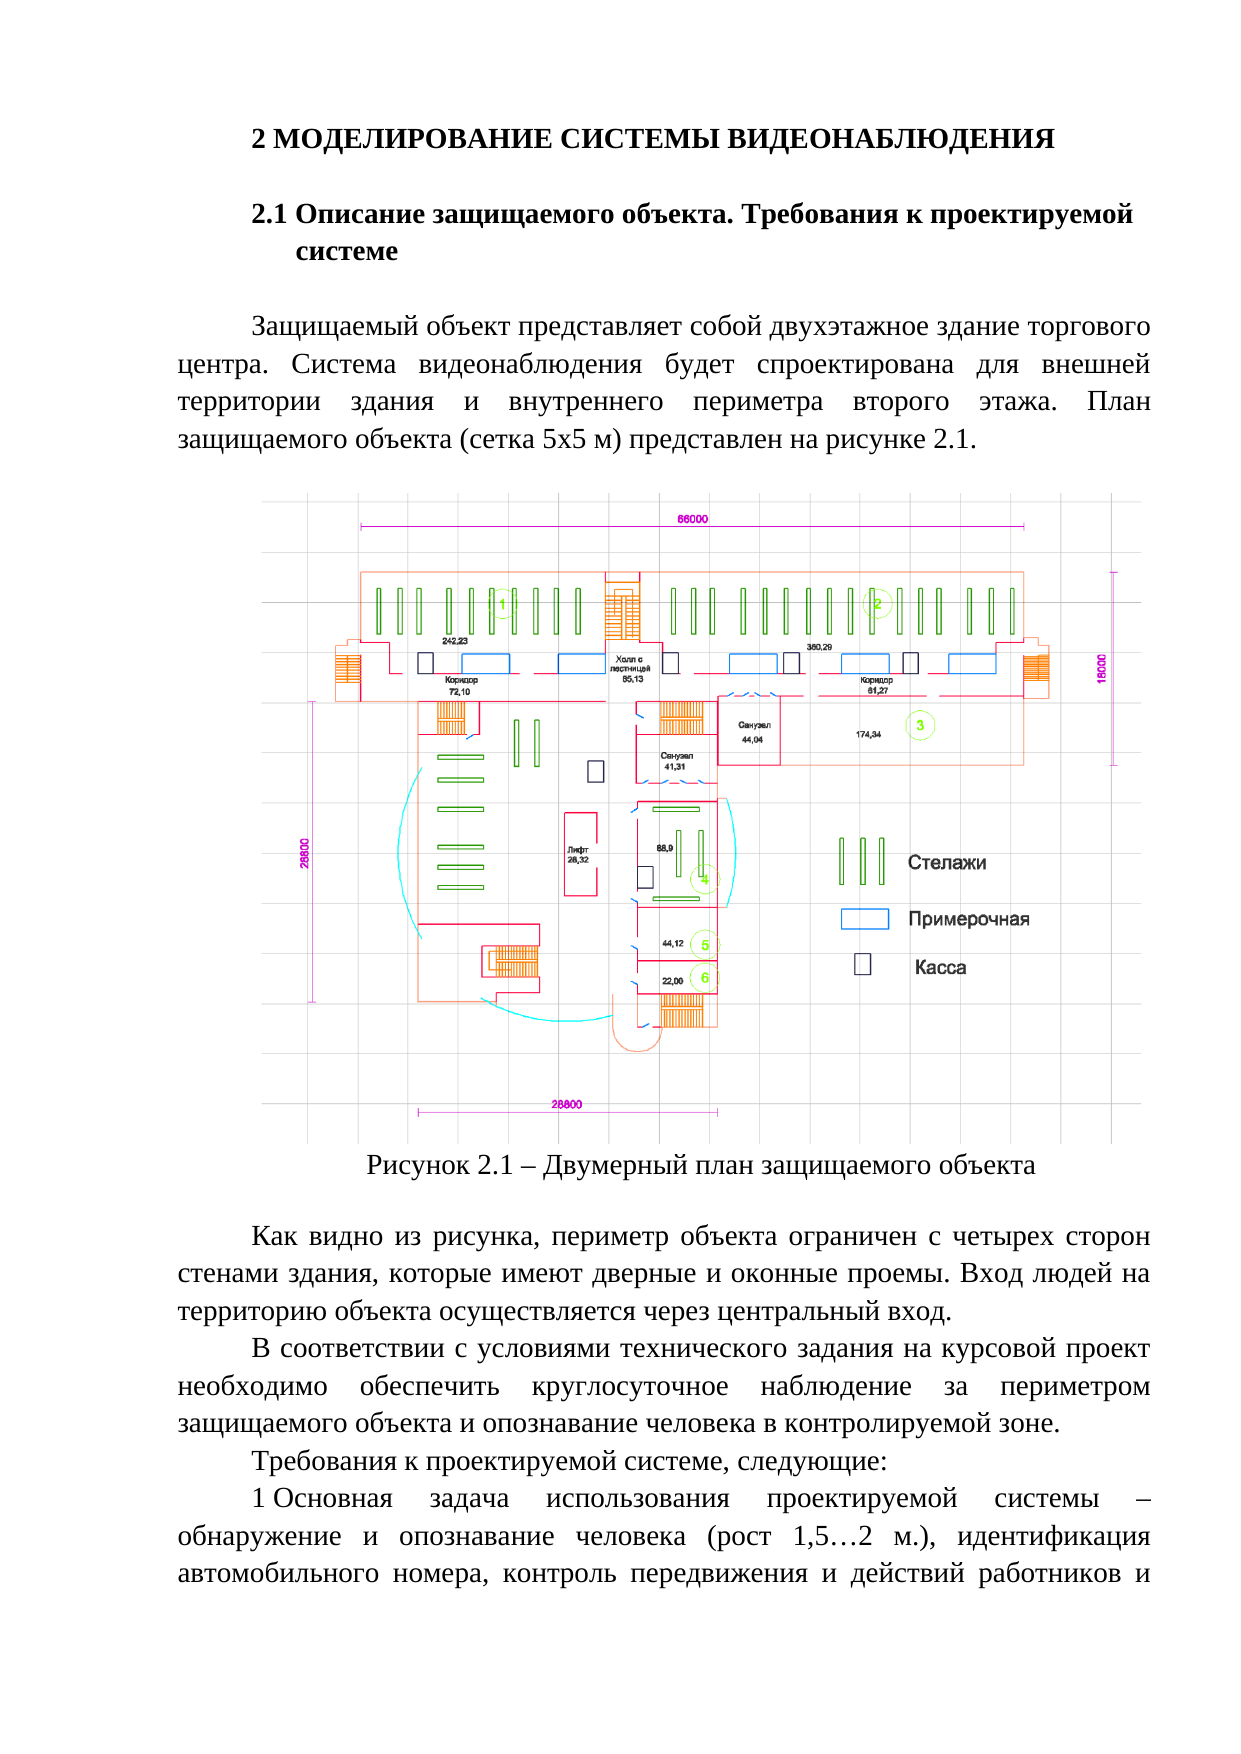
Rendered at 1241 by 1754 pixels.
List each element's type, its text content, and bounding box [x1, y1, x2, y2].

text Защищаемый объект представляет собой двухэтажное здание торгового центра. Система видеонаблюдения будет спроектирована для внешней территории здания и внутреннего периметра второго этажа. План защищаемого объекта (сетка 5x5 м) представлен на рисунке 2.1. [177, 306, 1152, 456]
text 2.1 Описание защищаемого объекта. Требования к проектируемой [177, 193, 1152, 231]
text Требования к проектируемой системе, следующие: [177, 1440, 1152, 1478]
picture [261, 493, 1142, 1144]
text системе [177, 231, 1152, 268]
text Как видно из рисунка, периметр объекта ограничен с четырех сторон стенами здания, которые имеют дверные и оконные проемы. Вход людей на территорию объекта осуществляется через центральный вход. [177, 1215, 1152, 1328]
text В соответствии с условиями технического задания на курсовой проект необходимо обеспечить круглосуточное наблюдение за периметром защищаемого объекта и опознавание человека в контролируемой зоне. [177, 1328, 1152, 1440]
text 2 МОДЕЛИРОВАНИЕ СИСТЕМЫ ВИДЕОНАБЛЮДЕНИЯ [177, 118, 1152, 156]
text Рисунок 2.1 – Двумерный план защищаемого объекта [177, 1144, 1152, 1182]
